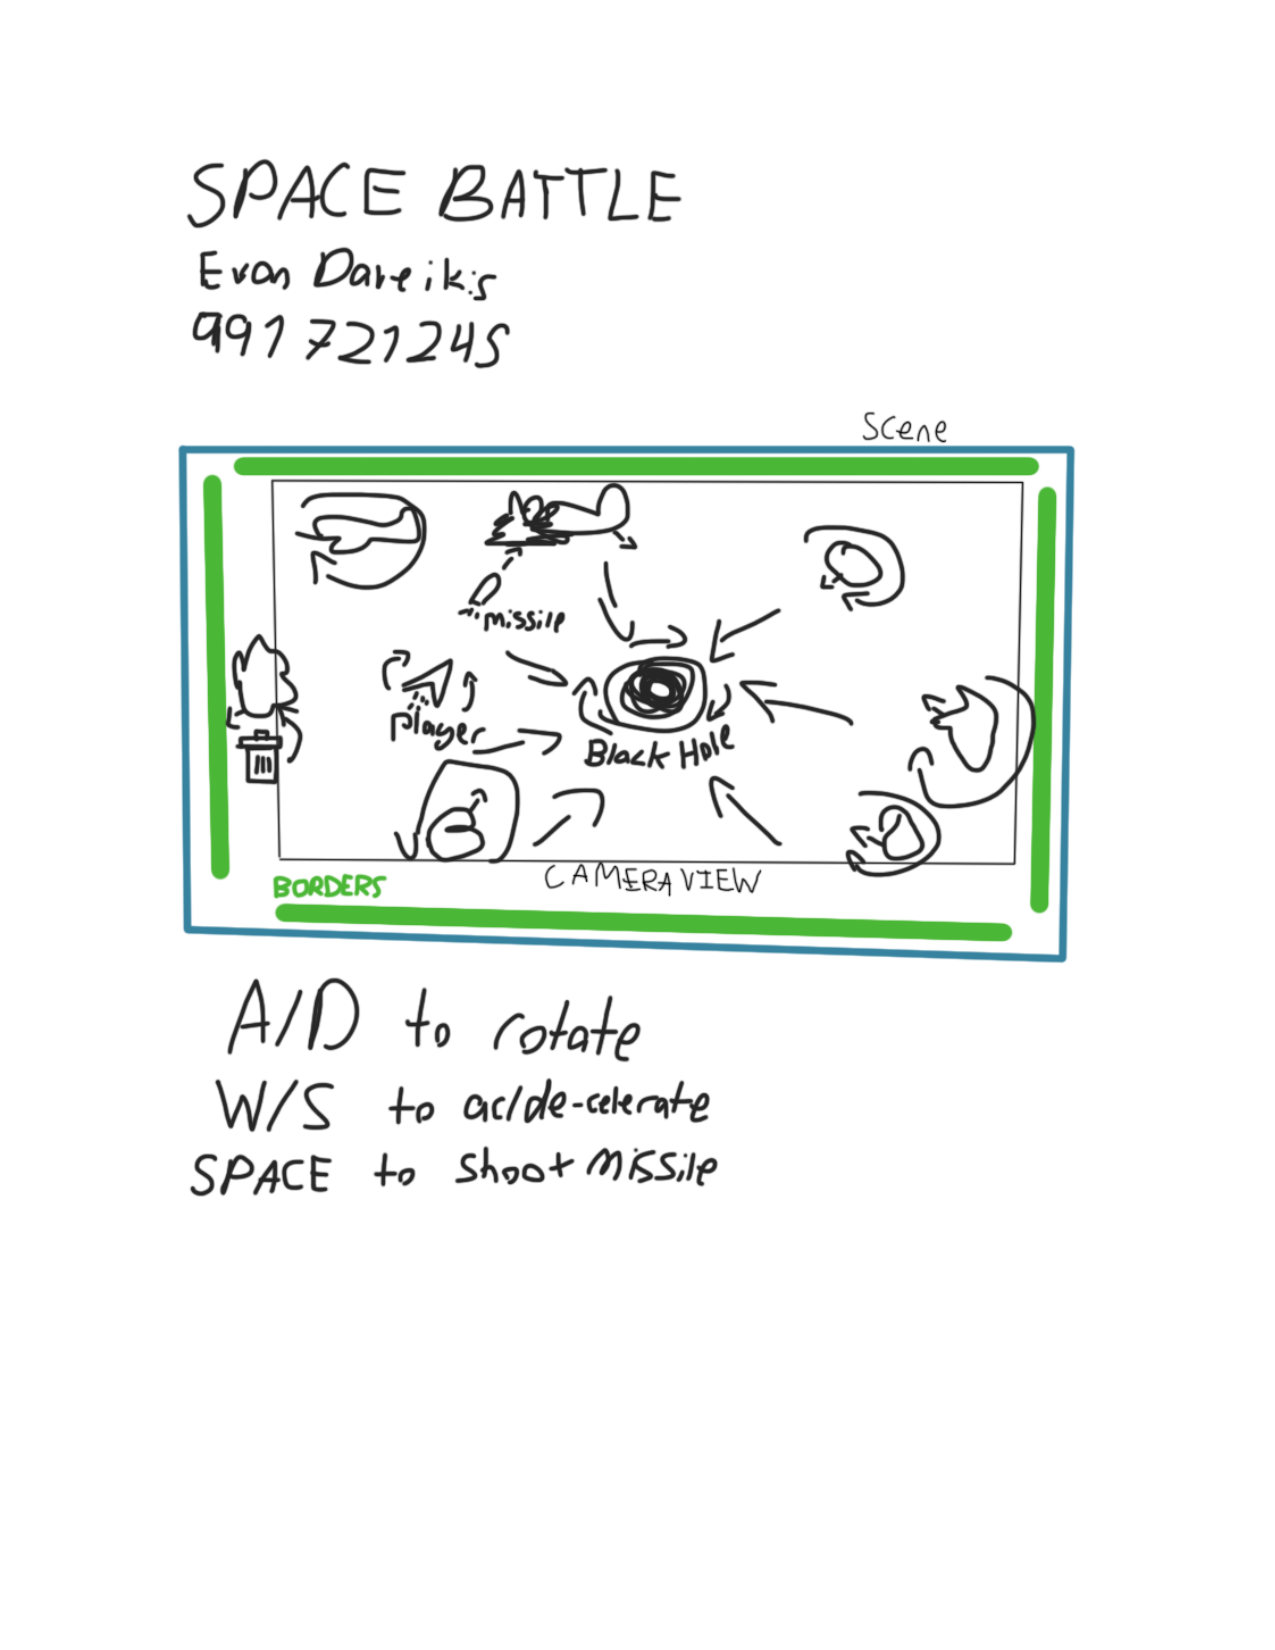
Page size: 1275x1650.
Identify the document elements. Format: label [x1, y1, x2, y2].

picture [150, 150, 1104, 1499]
